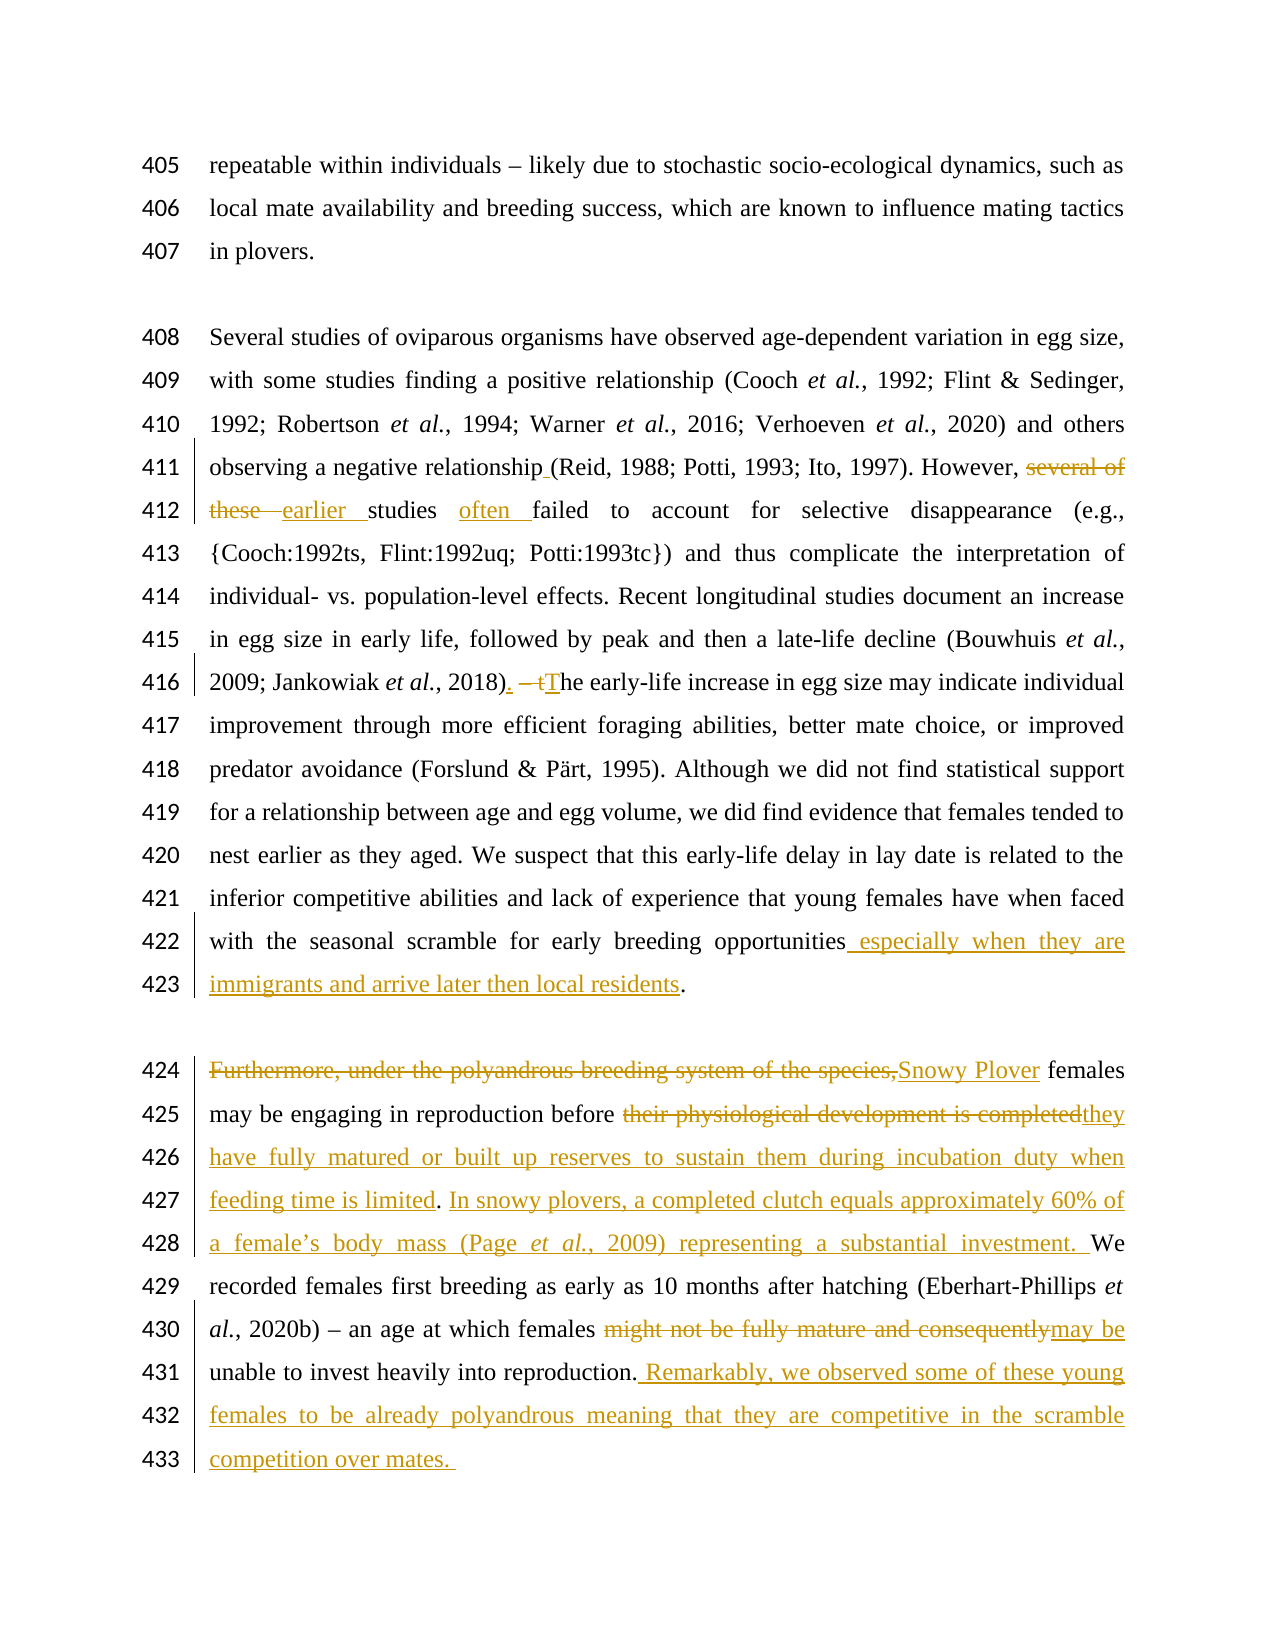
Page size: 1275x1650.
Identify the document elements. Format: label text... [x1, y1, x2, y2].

text females may be engaging in reproduction before . We recorded females first breeding as early as 10 months after hatching (Eberhart-Phillips et al., 2020b) – an age at which females unable to invest heavily into reproduction. [209, 1168, 1125, 1426]
text Several studies of oviparous organisms have observed age-dependent variation in egg size, with some studies finding a positive relationship (Cooch et al., 1992; Flint & Sedinger, 1992; Robertson et al., 1994; Warner et al., 2016; Verhoeven et al., 2020) and others observing a negative relationship(Reid, 1988; Potti, 1993; Ito, 1997). However, studies failed to account for selective disappearance (e.g., {Cooch:1992ts, Flint:1992uq; Potti:1993tc}) and thus complicate the interpretation of individual- vs. population-level effects. Recent longitudinal studies document an increase in egg size in early life, followed by peak and then a late-life decline (Bouwhuis et al., 2009; Jankowiak et al., 2018) he early-life increase in egg size may indicate individual improvement through more efficient foraging abilities, better mate choice, or improved predator avoidance (Forslund & Pärt, 1995). Although we did not find statistical support for a relationship between age and egg volume, we did find evidence that females tended to nest earlier as they aged. We suspect that this early-life delay in lay date is related to the inferior competitive abilities and lack of experience that young females have when faced with the seasonal scramble for early breeding opportunities. [209, 322, 1125, 998]
text females may be engaging in reproduction before . We recorded females first breeding as early as 10 months after hatching (Eberhart-Phillips et al., 2020b) – an age at which females unable to invest heavily into reproduction. [209, 1427, 1125, 1472]
text females may be engaging in reproduction before . We recorded females first breeding as early as 10 months after hatching (Eberhart-Phillips et al., 2020b) – an age at which females unable to invest heavily into reproduction. [209, 1056, 1125, 1167]
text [209, 150, 1125, 265]
